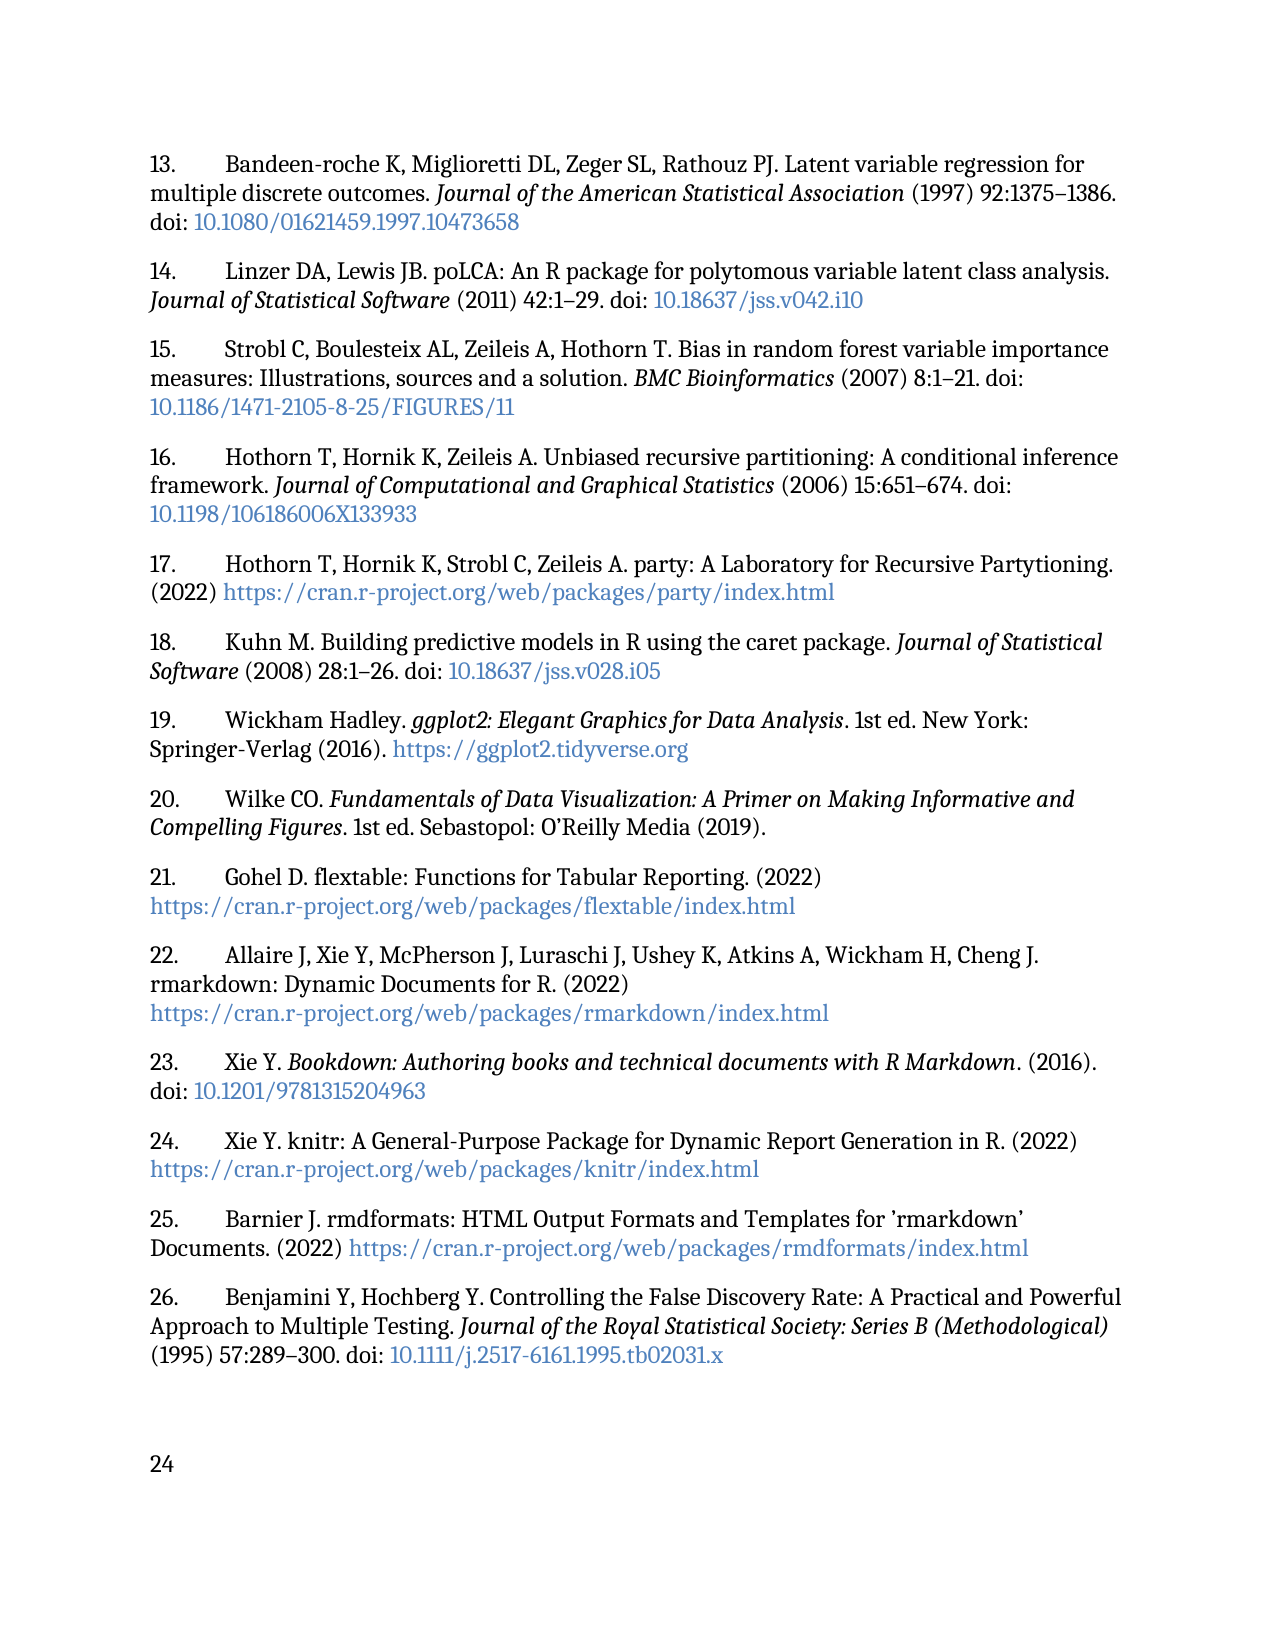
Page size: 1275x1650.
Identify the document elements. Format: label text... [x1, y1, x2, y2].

text 21. Gohel D. flextable: Functions for Tabular Reporting. (2022) https://cran.r-project.org/web/packages/flextable/index.html [150, 863, 1125, 920]
text 17. Hothorn T, Hornik K, Strobl C, Zeileis A. party: A Laboratory for Recursive Partytioning. (2022) https://cran.r-project.org/web/packages/party/index.html [150, 549, 1125, 607]
text 14. Linzer DA, Lewis JB. poLCA: An R package for polytomous variable latent class analysis. Journal of Statistical Software (2011) 42:1–29. doi: 10.18637/jss.v042.i10 [150, 257, 1125, 314]
text 15. Strobl C, Boulesteix AL, Zeileis A, Hothorn T. Bias in random forest variable importance measures: Illustrations, sources and a solution. BMC Bioinformatics (2007) 8:1–21. doi: 10.1186/1471-2105-8-25/FIGURES/11 [150, 335, 1125, 422]
text 22. Allaire J, Xie Y, McPherson J, Luraschi J, Ushey K, Atkins A, Wickham H, Cheng J. rmarkdown: Dynamic Documents for R. (2022) https://cran.r-project.org/web/packages/rmarkdown/index.html [150, 941, 1125, 1027]
text 18. Kuhn M. Building predictive models in R using the caret package. Journal of Statistical Software (2008) 28:1–26. doi: 10.18637/jss.v028.i05 [150, 628, 1125, 685]
text 16. Hothorn T, Hornik K, Zeileis A. Unbiased recursive partitioning: A conditional inference framework. Journal of Computational and Graphical Statistics (2006) 15:651–674. doi: 10.1198/106186006X133933 [150, 442, 1125, 529]
text 13. Bandeen-roche K, Miglioretti DL, Zeger SL, Rathouz PJ. Latent variable regression for multiple discrete outcomes. Journal of the American Statistical Association (1997) 92:1375–1386. doi: 10.1080/01621459.1997.10473658 [150, 150, 1125, 236]
text 24. Xie Y. knitr: A General-Purpose Package for Dynamic Report Generation in R. (2022) https://cran.r-project.org/web/packages/knitr/index.html [150, 1127, 1125, 1184]
text 19. Wickham Hadley. ggplot2: Elegant Graphics for Data Analysis. 1st ed. New York: Springer-Verlag (2016). https://ggplot2.tidyverse.org [150, 706, 1125, 764]
text 23. Xie Y. Bookdown: Authoring books and technical documents with R Markdown. (2016). doi: 10.1201/9781315204963 [150, 1048, 1125, 1106]
text 20. Wilke CO. Fundamentals of Data Visualization: A Primer on Making Informative and Compelling Figures. 1st ed. Sebastopol: O’Reilly Media (2019). [150, 784, 1125, 842]
text 26. Benjamini Y, Hochberg Y. Controlling the False Discovery Rate: A Practical and Powerful Approach to Multiple Testing. Journal of the Royal Statistical Society: Series B (Methodological) (1995) 57:289–300. doi: 10.1111/j.2517-6161.1995.tb02031.x [150, 1283, 1125, 1369]
text 25. Barnier J. rmdformats: HTML Output Formats and Templates for ’rmarkdown’ Documents. (2022) https://cran.r-project.org/web/packages/rmdformats/index.html [150, 1205, 1125, 1262]
